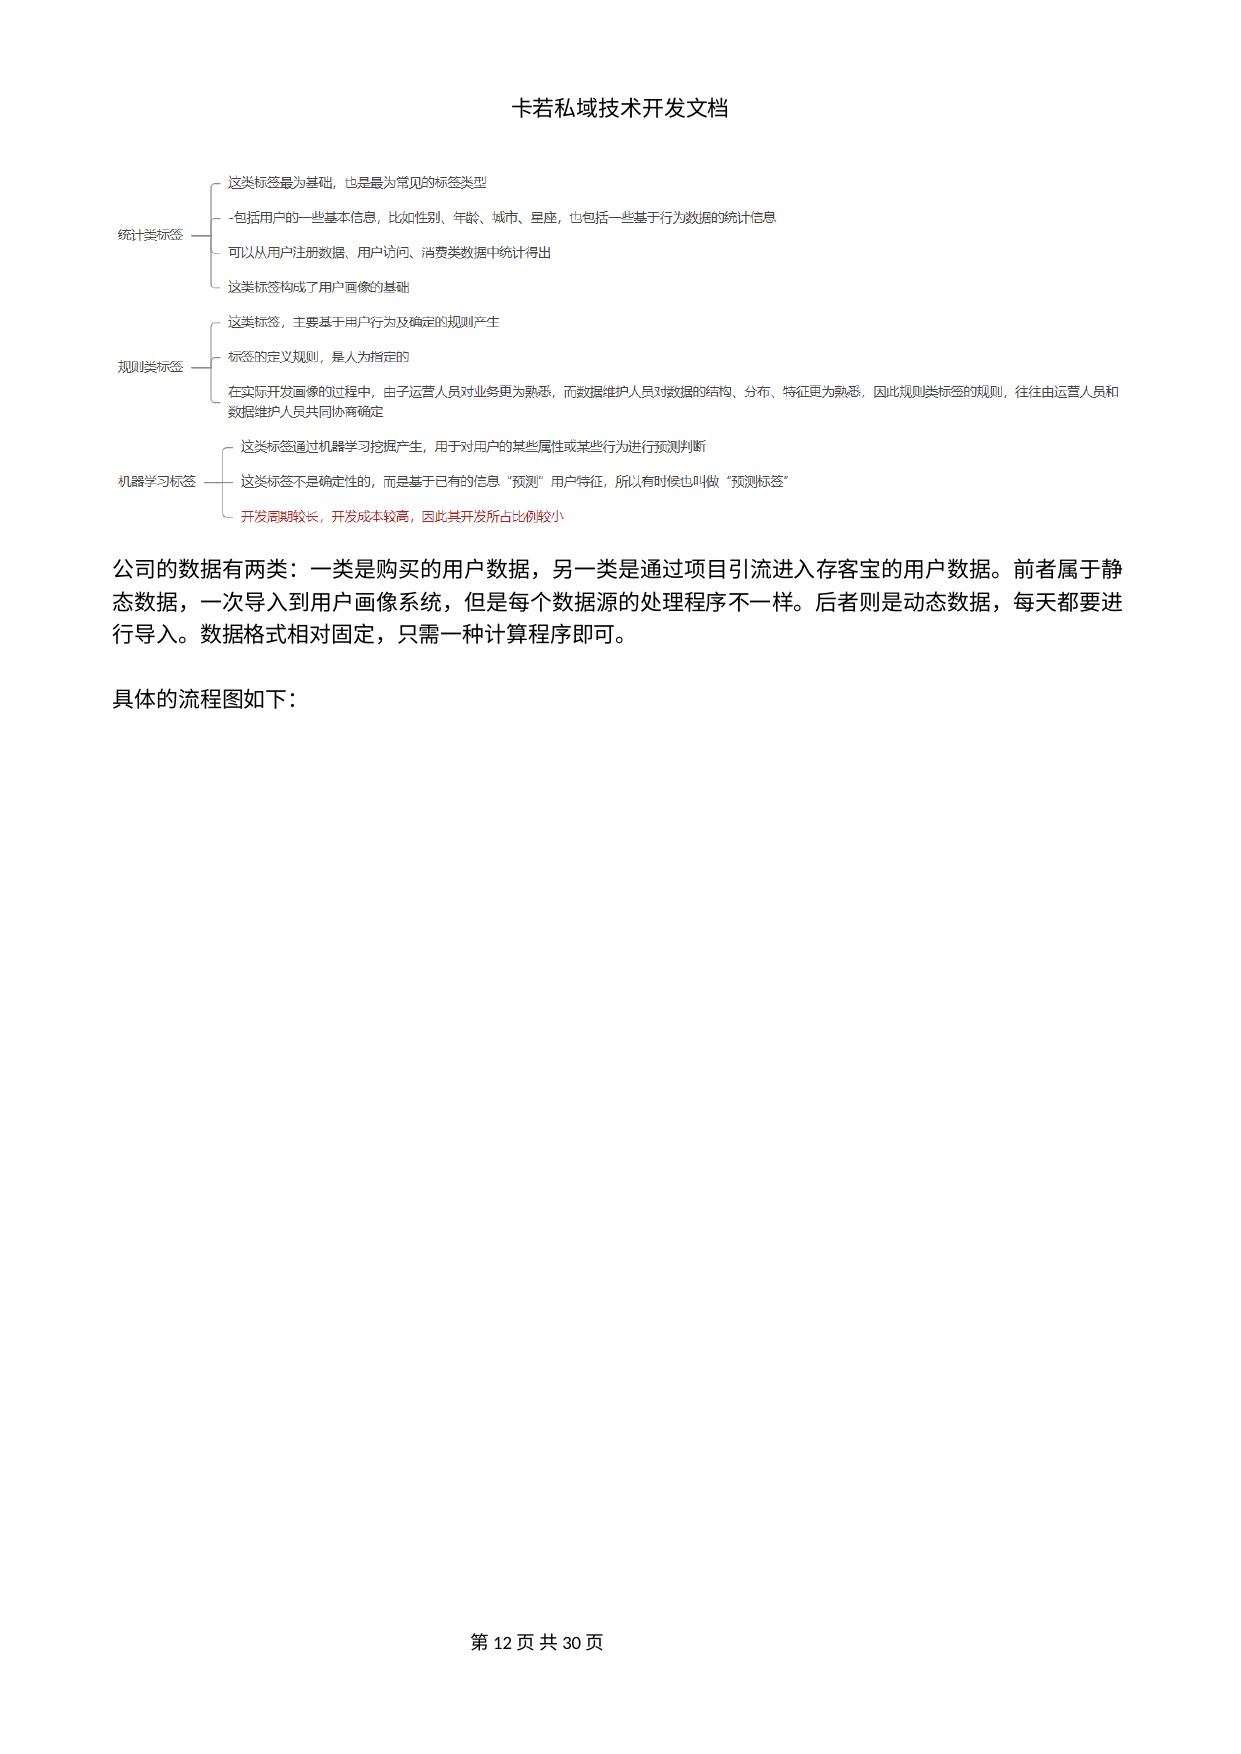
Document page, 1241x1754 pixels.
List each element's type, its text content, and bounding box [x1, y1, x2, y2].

list 具体的流程图如下： [112, 682, 1128, 714]
list 公司的数据有两类：一类是购买的用户数据，另一类是通过项目引流进入存客宝的用户数据。前者属于静态数据，一次导入到用户画像系统，但是每个数据源的处理程序不一样。后者则是动态数据，每天都要进行导入。数据格式相对固定，只需一种计算程序即可。 [112, 552, 1128, 649]
picture [112, 162, 1126, 532]
